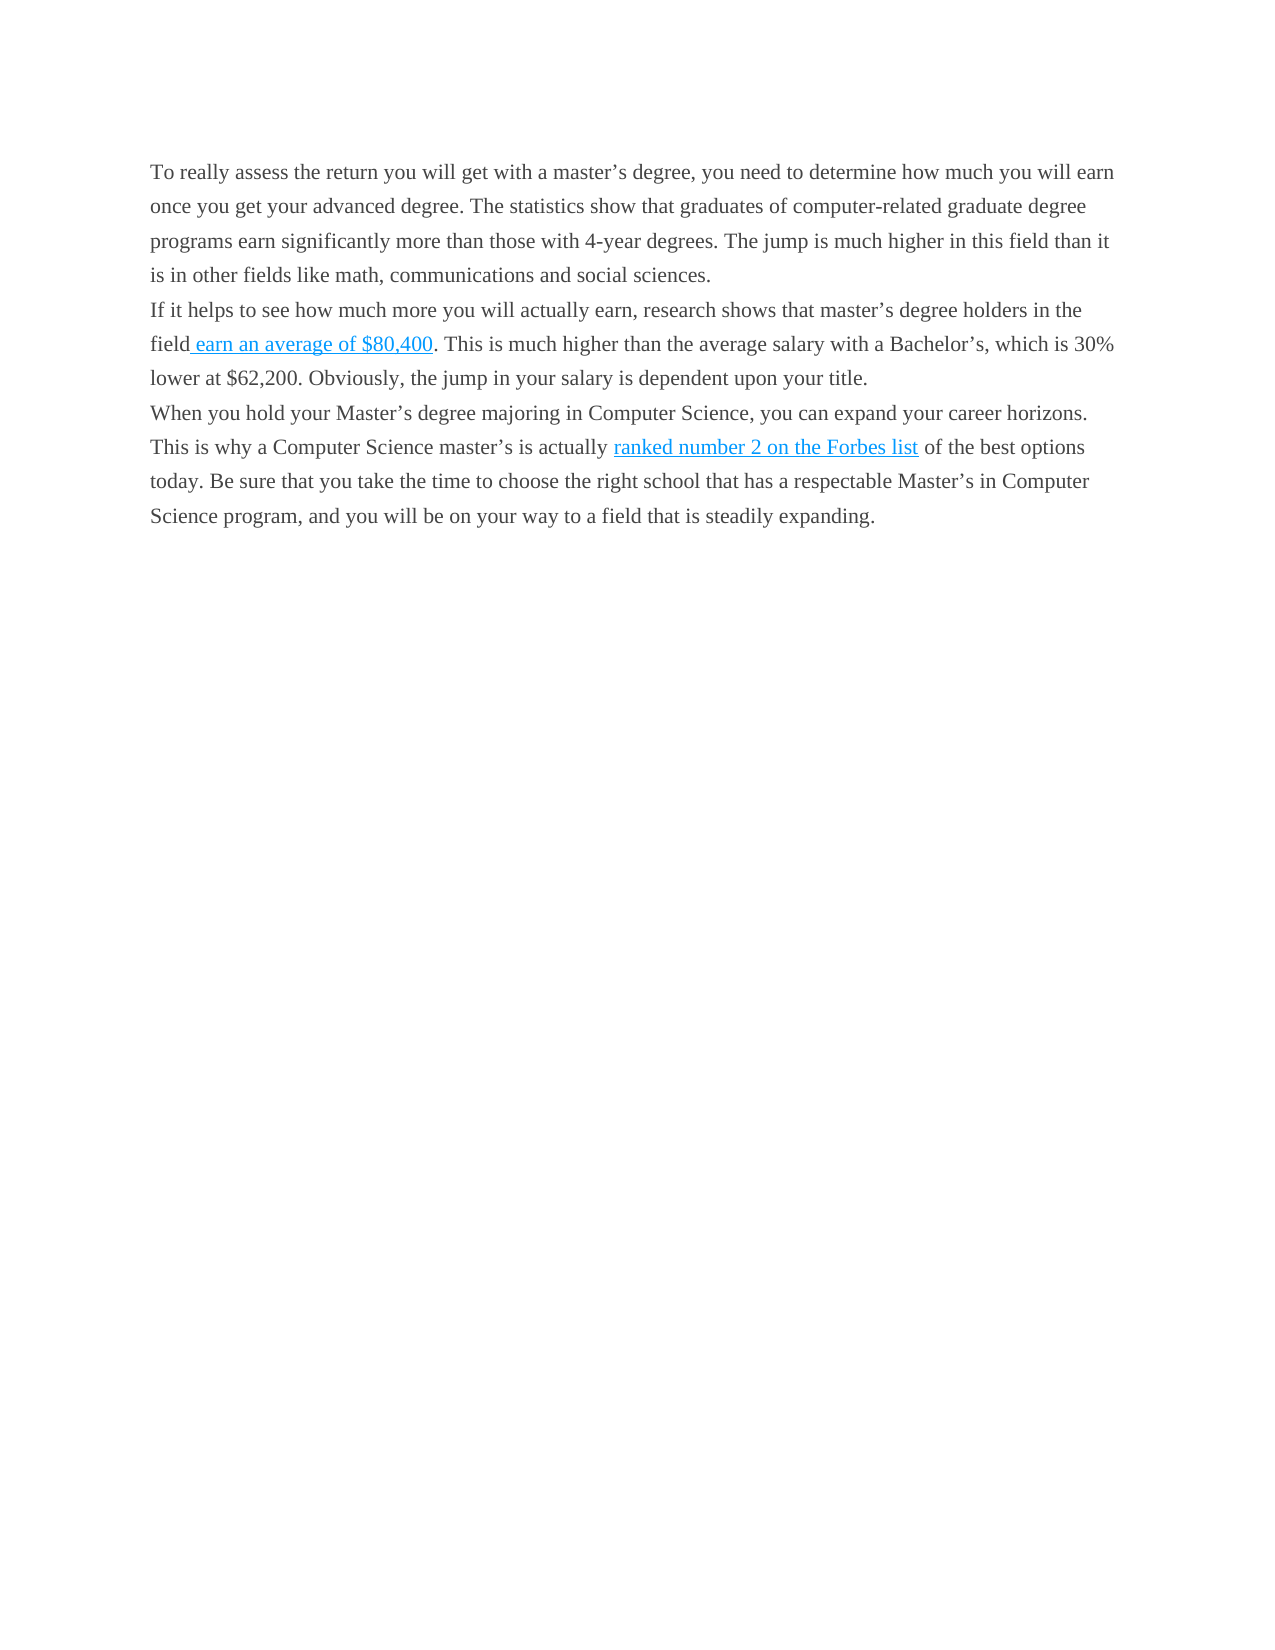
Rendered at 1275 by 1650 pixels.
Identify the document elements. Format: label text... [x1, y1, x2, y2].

text To really assess the return you will get with a master’s degree, you need to determine how much you will earn once you get your advanced degree. The statistics show that graduates of computer-related graduate degree programs earn significantly more than those with 4-year degrees. The jump is much higher in this field than it is in other fields like math, communications and social sciences. [150, 150, 1125, 287]
text If it helps to see how much more you will actually earn, research shows that master’s degree holders in the field earn an average of $80,400. This is much higher than the average salary with a Bachelor’s, which is 30% lower at $62,200. Obviously, the jump in your salary is dependent upon your title. [150, 287, 1125, 391]
text When you hold your Master’s degree majoring in Computer Science, you can expand your career horizons. This is why a Computer Science master’s is actually ranked number 2 on the Forbes list of the best options today. Be sure that you take the time to choose the right school that has a respectable Master’s in Computer Science program, and you will be on your way to a field that is steadily expanding. [150, 391, 1125, 528]
